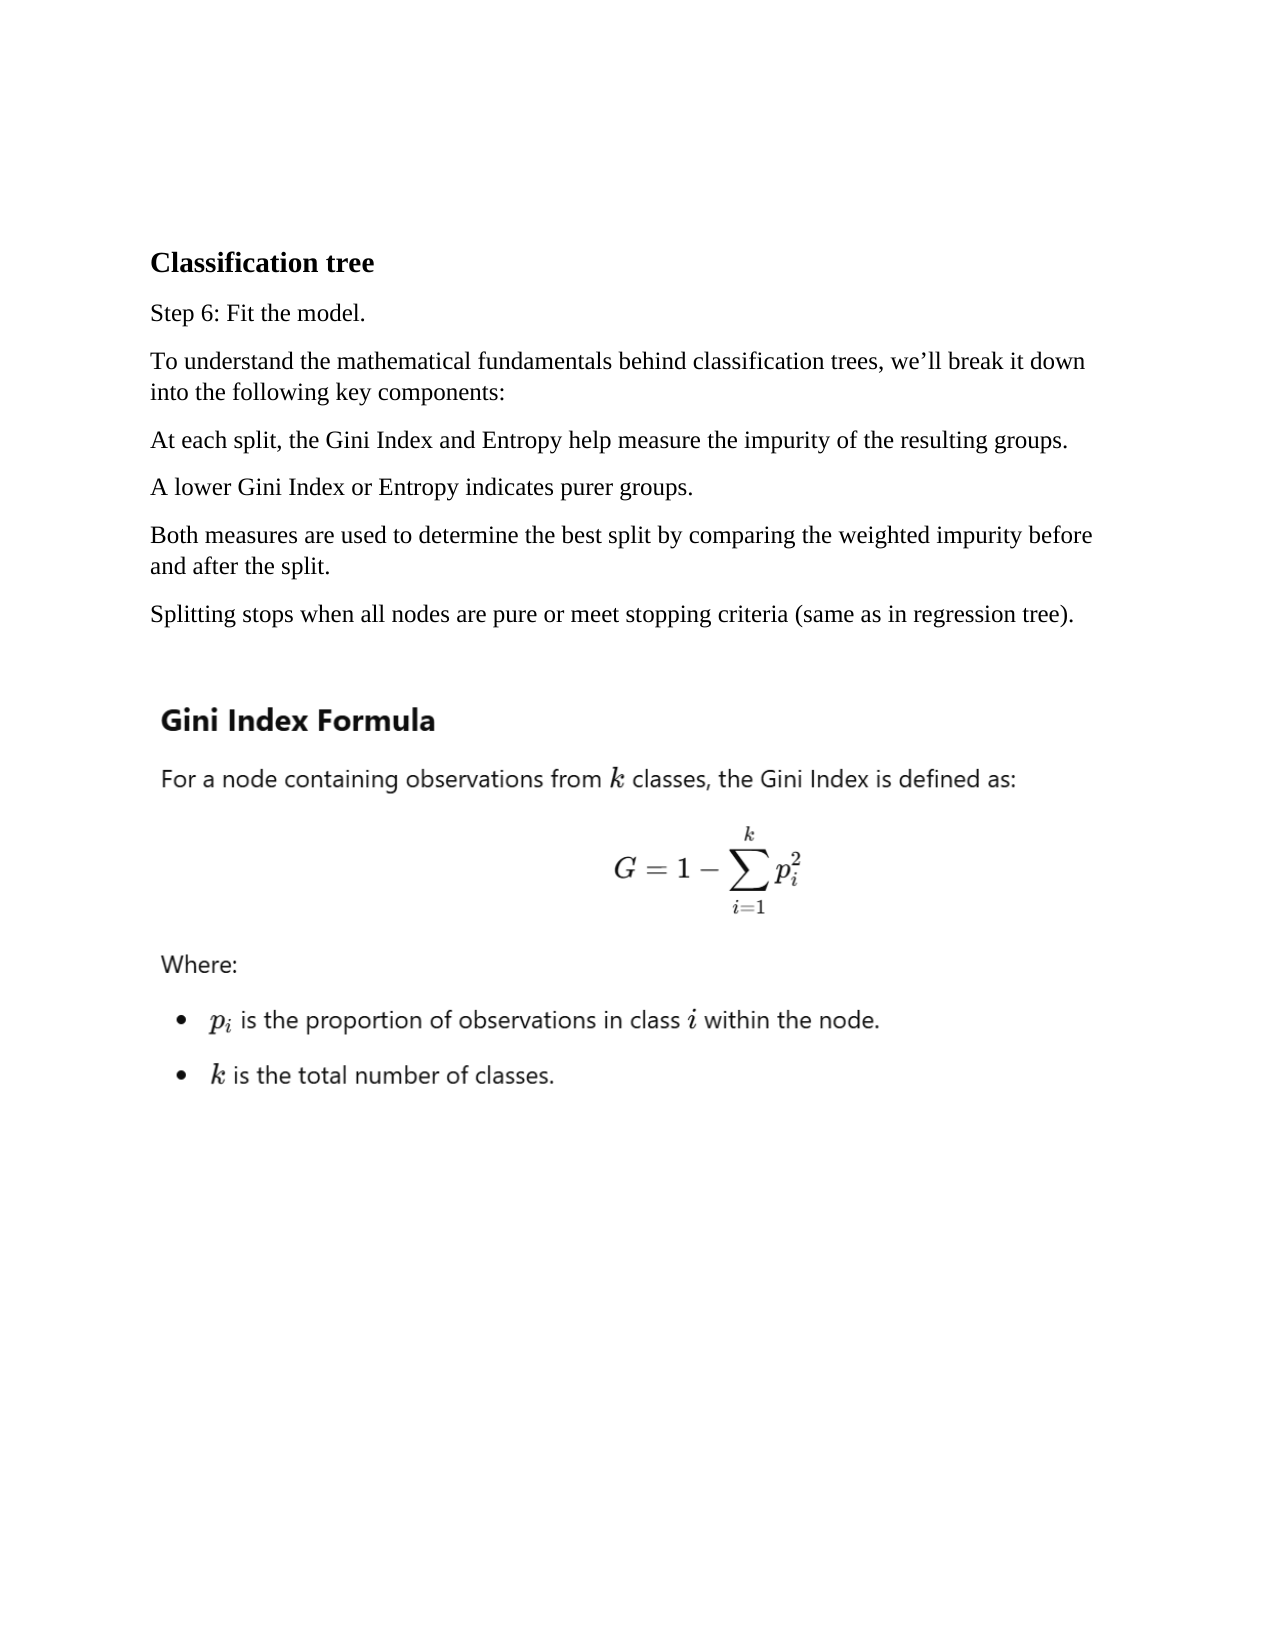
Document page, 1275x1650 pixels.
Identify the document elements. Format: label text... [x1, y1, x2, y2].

picture [150, 694, 1022, 1095]
text Step 6: Fit the model. [150, 298, 1125, 327]
text A lower Gini Index or Entropy indicates purer groups. [150, 472, 1125, 501]
text Splitting stops when all nodes are pure or meet stopping criteria (same as in regression tree). [150, 599, 1125, 628]
text To understand the mathematical fundamentals behind classification trees, we’ll break it down into the following key components: [150, 346, 1125, 406]
text At each split, the Gini Index and Entropy help measure the impurity of the resulting groups. [150, 425, 1125, 453]
text Both measures are used to determine the best split by comparing the weighted impurity before and after the split. [150, 520, 1125, 580]
text Classification tree [150, 245, 1125, 279]
